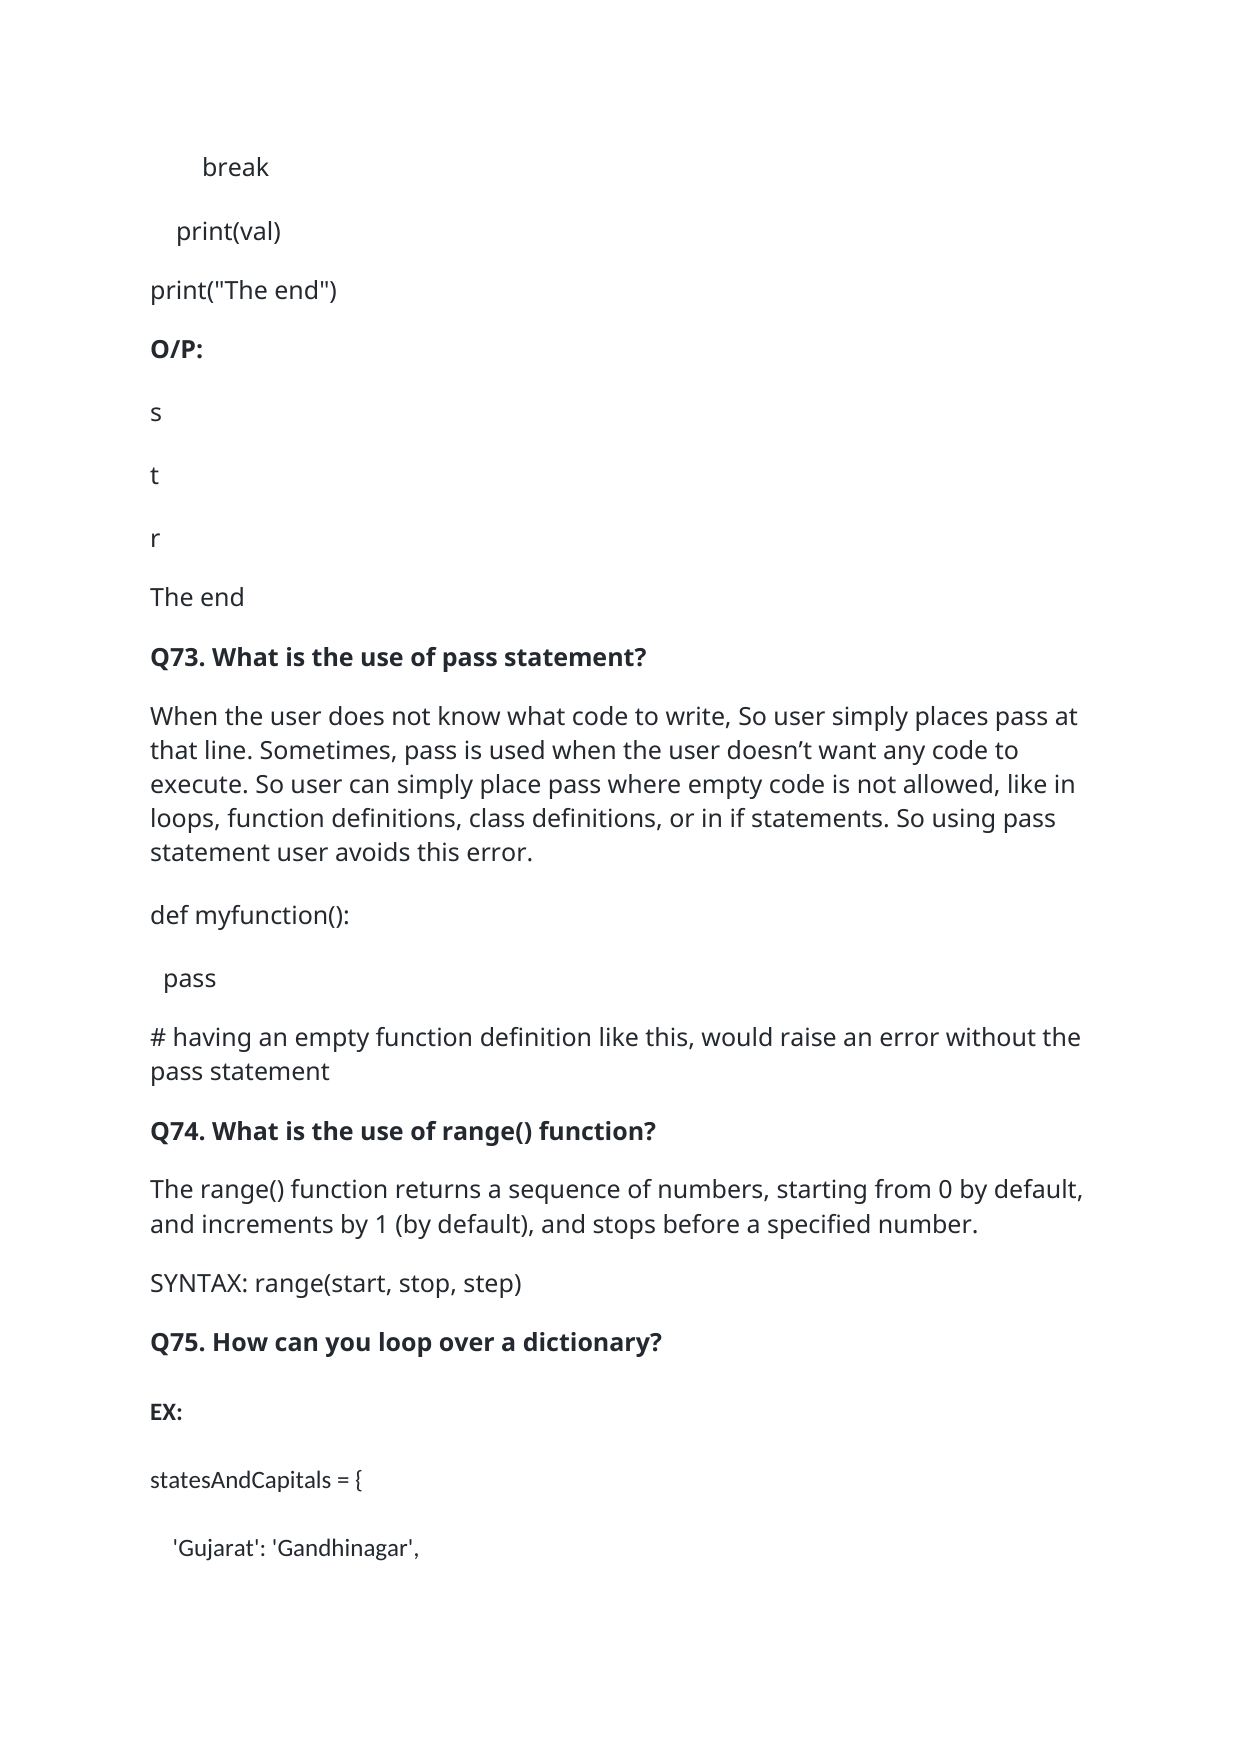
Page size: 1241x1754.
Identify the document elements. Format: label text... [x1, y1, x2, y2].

text SYNTAX: range(start, stop, step) [150, 1265, 1090, 1299]
text print(val) [150, 213, 1090, 247]
text EX: [150, 1396, 1090, 1426]
text pass [150, 961, 1090, 995]
text print("The end") [150, 272, 1090, 306]
text t [150, 458, 1090, 492]
text s [150, 394, 1090, 429]
text statesAndCapitals = { [150, 1464, 1090, 1494]
text break [150, 150, 1090, 184]
text r [150, 521, 1090, 555]
text O/P: [150, 331, 1090, 365]
text # having an empty function definition like this, would raise an error without the pass statement [150, 1020, 1090, 1088]
text The range() function returns a sequence of numbers, starting from 0 by default, and increments by 1 (by default), and stops before a specified number. [150, 1172, 1090, 1240]
text def myfunction(): [150, 898, 1090, 932]
text 'Gujarat': 'Gandhinagar', [150, 1532, 1090, 1562]
text Q74. What is the use of range() function? [150, 1113, 1090, 1147]
text The end [150, 580, 1090, 614]
text Q75. How can you loop over a dictionary? [150, 1324, 1090, 1358]
text Q73. What is the use of pass statement? [150, 639, 1090, 673]
text When the user does not know what code to write, So user simply places pass at that line. Sometimes, pass is used when the user doesn’t want any code to execute. So user can simply place pass where empty code is not allowed, like in loops, function definitions, class definitions, or in if statements. So using pass statement user avoids this error. [150, 698, 1090, 868]
